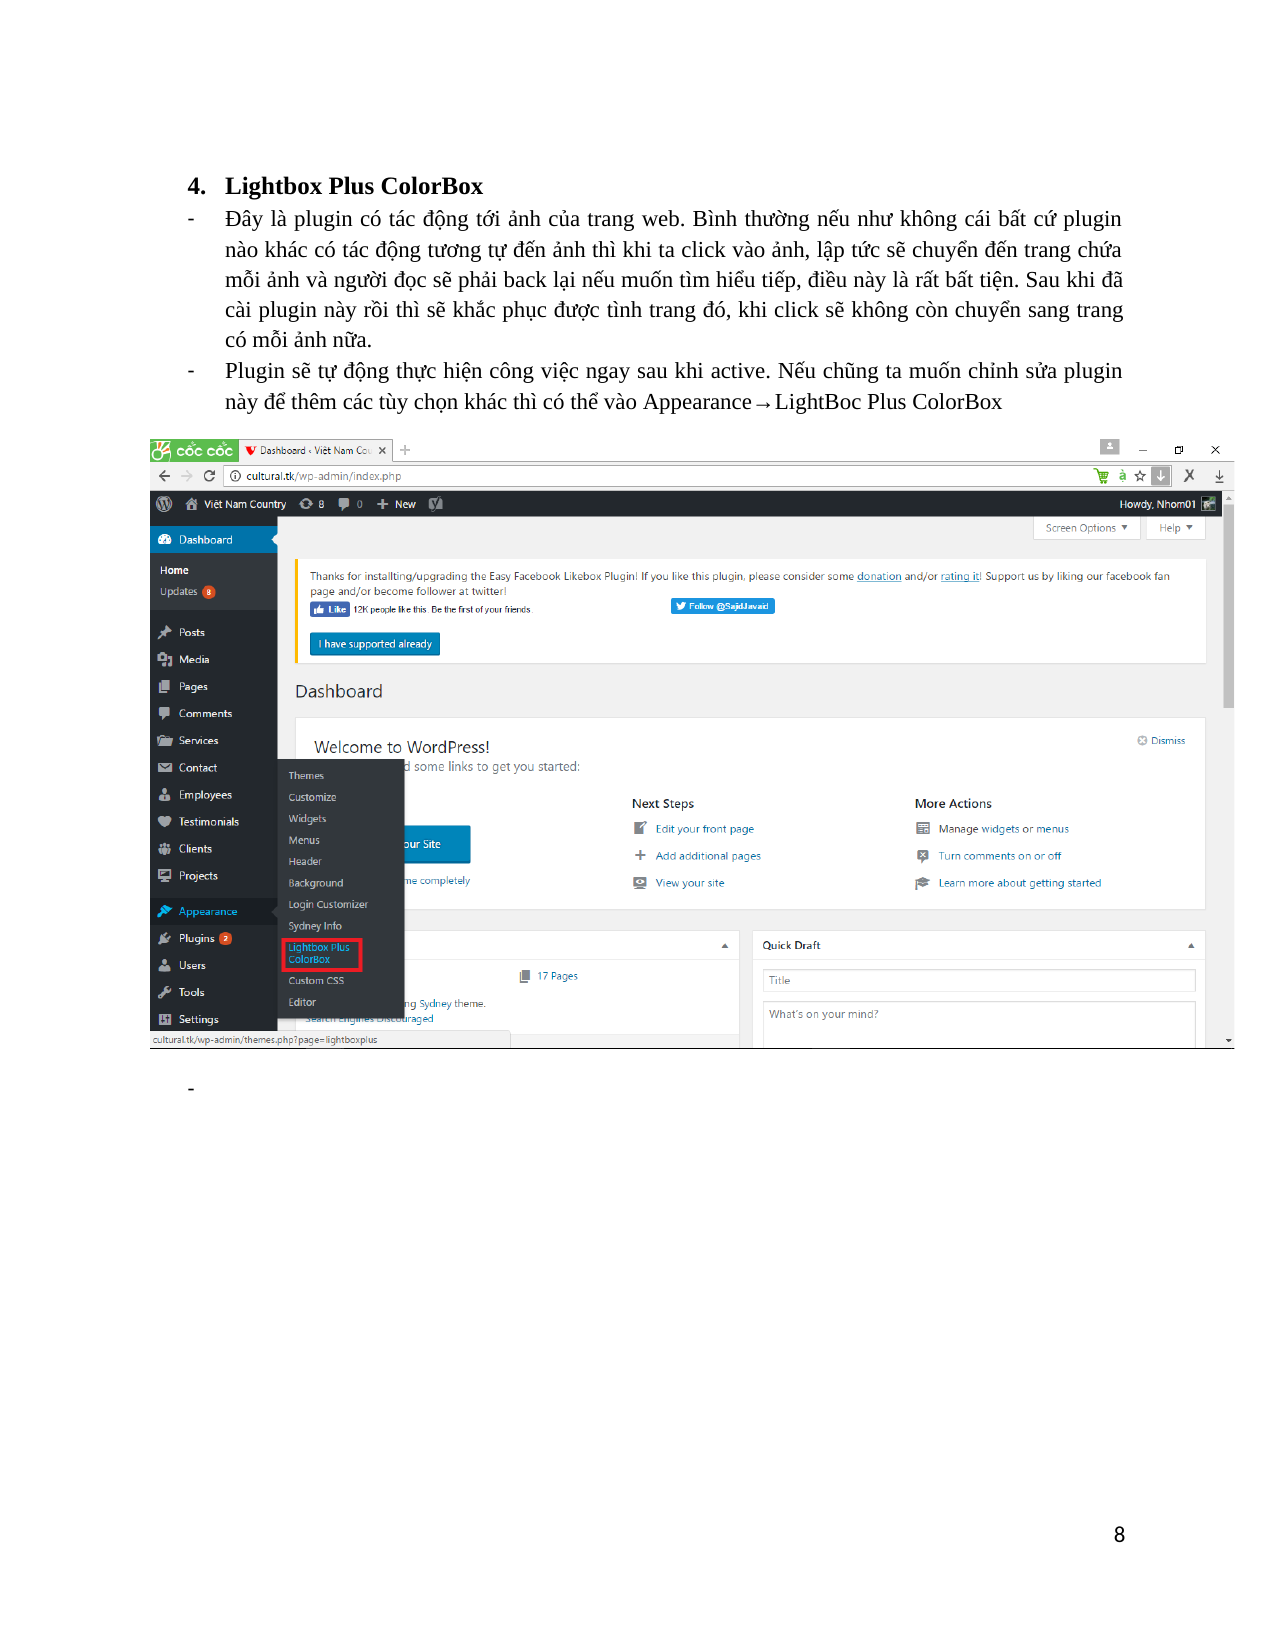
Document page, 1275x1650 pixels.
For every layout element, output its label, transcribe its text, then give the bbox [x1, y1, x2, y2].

picture [158, 535, 171, 543]
list Đây là plugin có tác động tới ảnh của trang web. Bình thường nếu như không cái bất cứ plugin nào khác có tác động tương tự đến ảnh thì khi ta click vào ảnh, lập tức sẽ chuyển đến trang chứa mỗi ảnh và người đọc sẽ phải back lại nếu muốn tìm hiểu tiếp, điều này là rất bất tiện. Sau khi đã cài plugin này rồi thì sẽ khắc phục được tình trang đó, khi click sẽ không còn chuyển sang trang có mỗi ảnh nữa. [187, 204, 1125, 353]
list Plugin sẽ tự động thực hiện công việc ngay sau khi active. Nếu chũng ta muốn chỉnh sửa plugin này để thêm các tùy chọn khác thì có thể vào Appearance→LightBoc Plus ColorBox [187, 357, 1125, 415]
picture [150, 439, 1235, 1049]
subtitle Lightbox Plus ColorBox [187, 171, 1125, 199]
